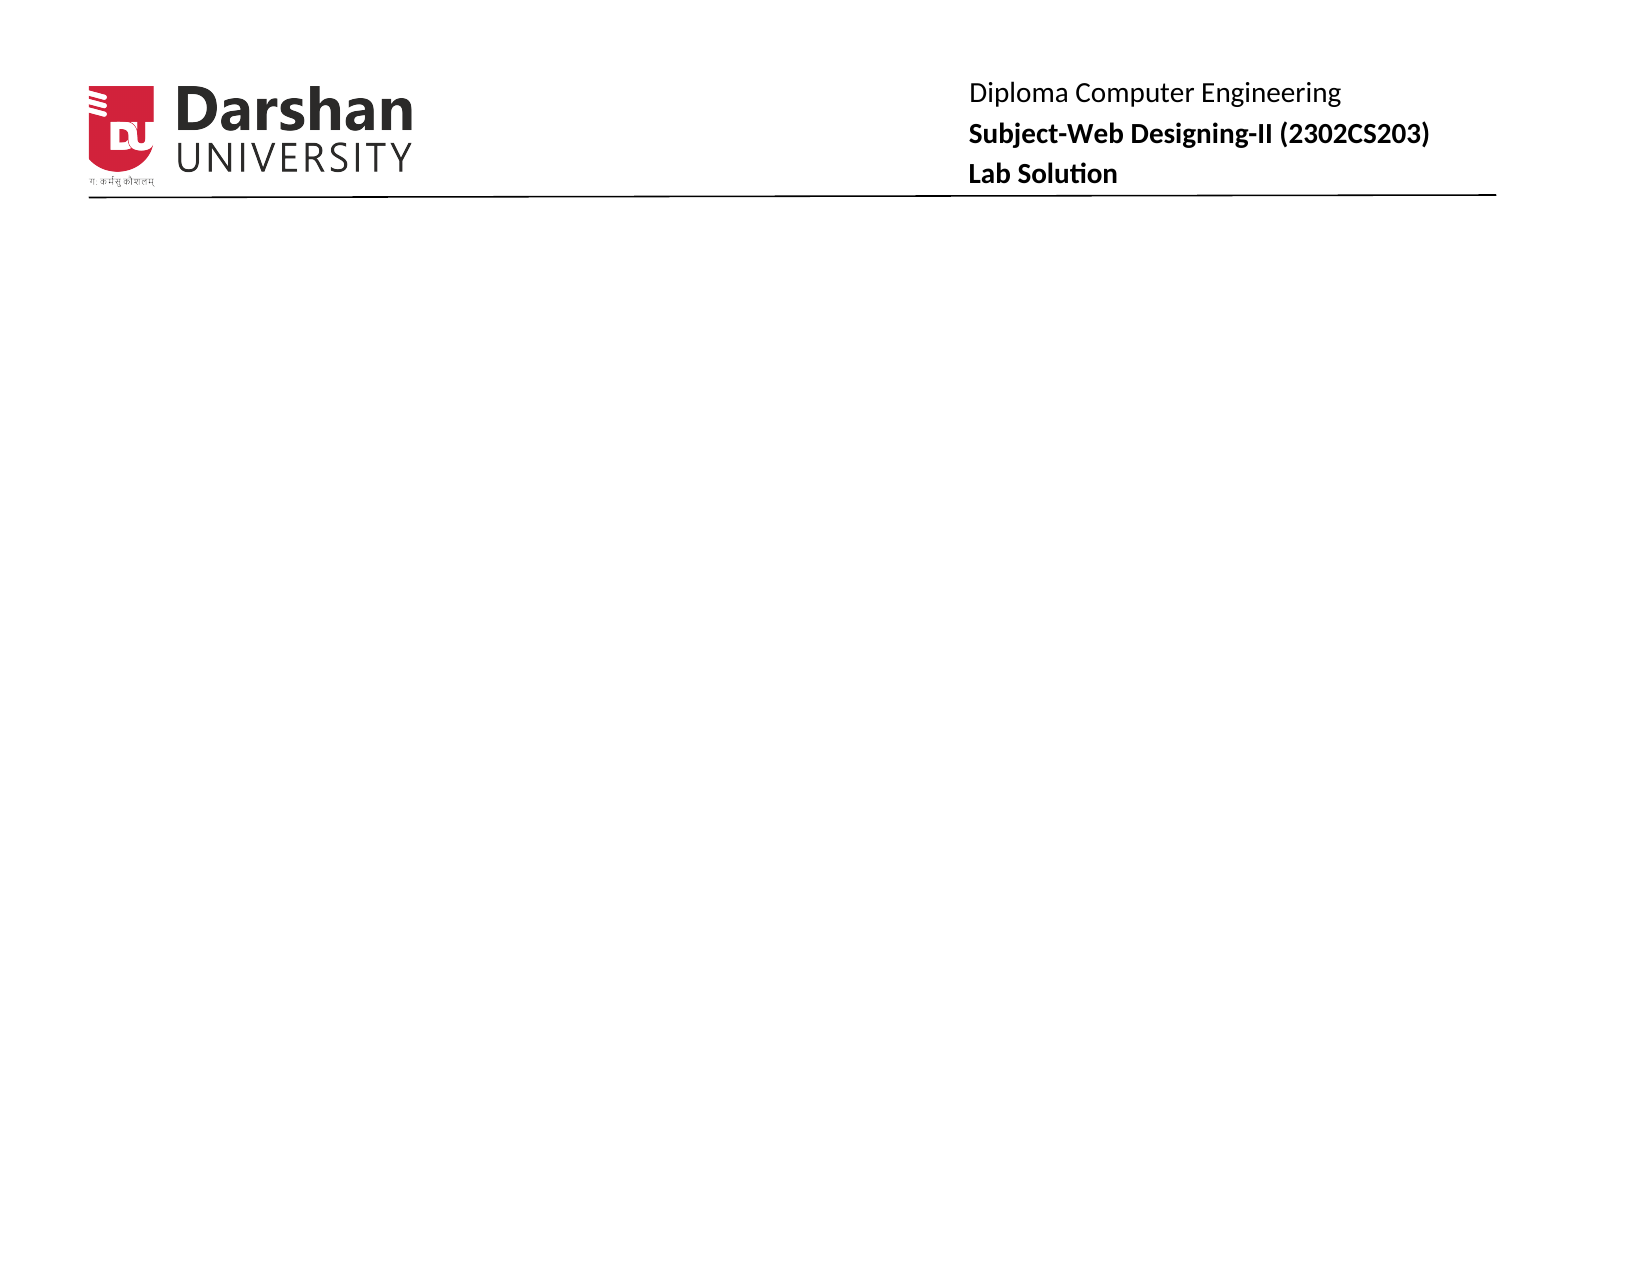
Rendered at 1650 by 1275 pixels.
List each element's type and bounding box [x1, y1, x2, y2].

picture [88, 86, 412, 187]
